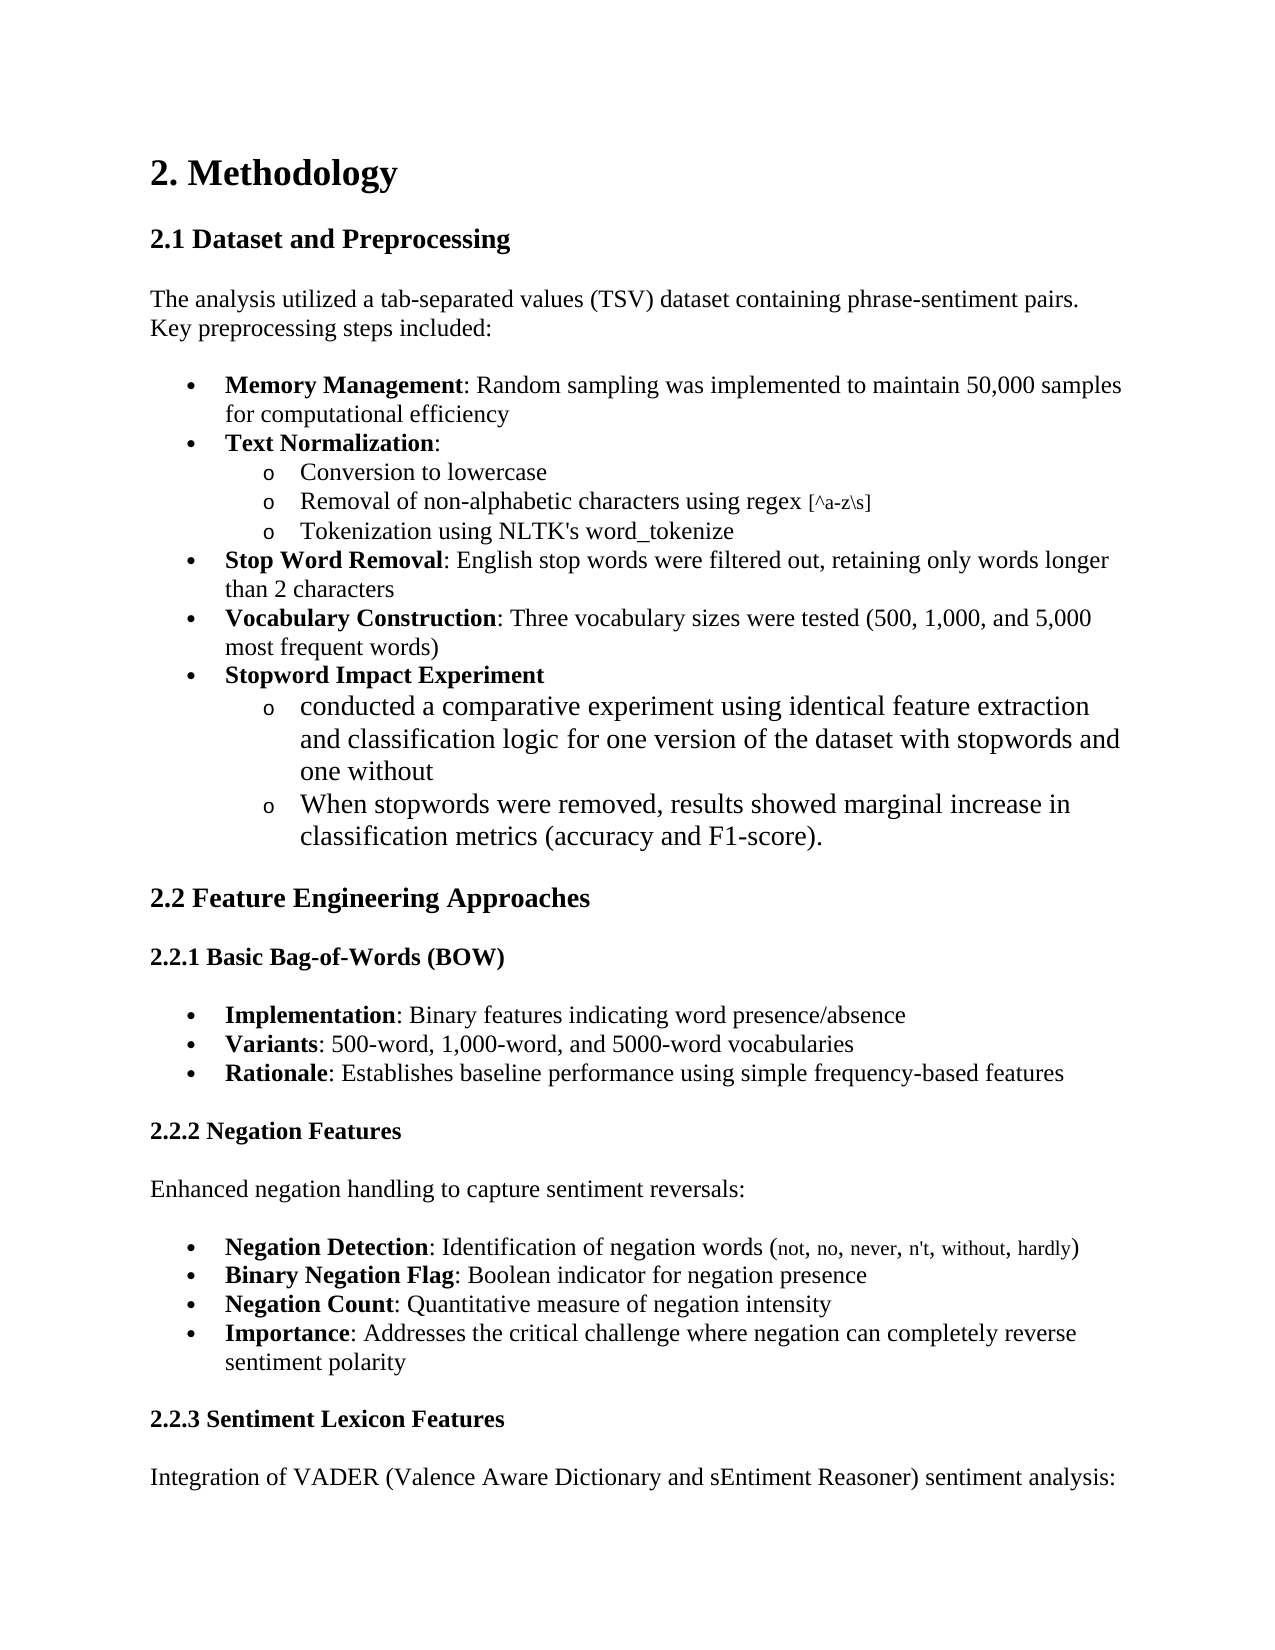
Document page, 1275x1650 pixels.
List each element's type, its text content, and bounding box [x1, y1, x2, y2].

list Negation Count: Quantitative measure of negation intensity [187, 1289, 1125, 1318]
list When stopwords were removed, results showed marginal increase in classification metrics (accuracy and F1-score). [262, 787, 1125, 852]
list Stopword Impact Experiment [187, 661, 1125, 689]
list Implementation: Binary features indicating word presence/absence [187, 1000, 1125, 1029]
text 2.2.1 Basic Bag-of-Words (BOW) [150, 942, 1125, 971]
list Variants: 500-word, 1,000-word, and 5000-word vocabularies [187, 1029, 1125, 1058]
list conducted a comparative experiment using identical feature extraction and classification logic for one version of the dataset with stopwords and one without [262, 689, 1125, 787]
text Enhanced negation handling to capture sentiment reversals: [150, 1174, 1125, 1202]
list Conversion to lowercase [262, 457, 1125, 486]
list Binary Negation Flag: Boolean indicator for negation presence [187, 1260, 1125, 1289]
text 2.2.2 Negation Features [150, 1116, 1125, 1144]
text 2.1 Dataset and Preprocessing [150, 222, 1125, 255]
list Tokenization using NLTK's word_tokenize [262, 516, 1125, 546]
text 2. Methodology [150, 150, 1125, 193]
list Stop Word Removal: English stop words were filtered out, retaining only words longer than 2 characters [187, 546, 1125, 603]
list Importance: Addresses the critical challenge where negation can completely reverse sentiment polarity [187, 1318, 1125, 1375]
text 2.2.3 Sentiment Lexicon Features [150, 1404, 1125, 1433]
list Negation Detection: Identification of negation words (not, no, never, n't, without, hardly) [187, 1232, 1125, 1260]
list Removal of non-alphabetic characters using regex [^a-z\s] [262, 486, 1125, 516]
text 2.2 Feature Engineering Approaches [150, 881, 1125, 913]
list Memory Management: Random sampling was implemented to maintain 50,000 samples for computational efficiency [187, 371, 1125, 428]
text The analysis utilized a tab-separated values (TSV) dataset containing phrase-sentiment pairs. Key preprocessing steps included: [150, 284, 1125, 341]
text Integration of VADER (Valence Aware Dictionary and sEntiment Reasoner) sentiment analysis: [150, 1462, 1125, 1491]
list Text Normalization: [187, 428, 1125, 457]
list Vocabulary Construction: Three vocabulary sizes were tested (500, 1,000, and 5,000 most frequent words) [187, 603, 1125, 661]
list Rationale: Establishes baseline performance using simple frequency-based features [187, 1058, 1125, 1087]
